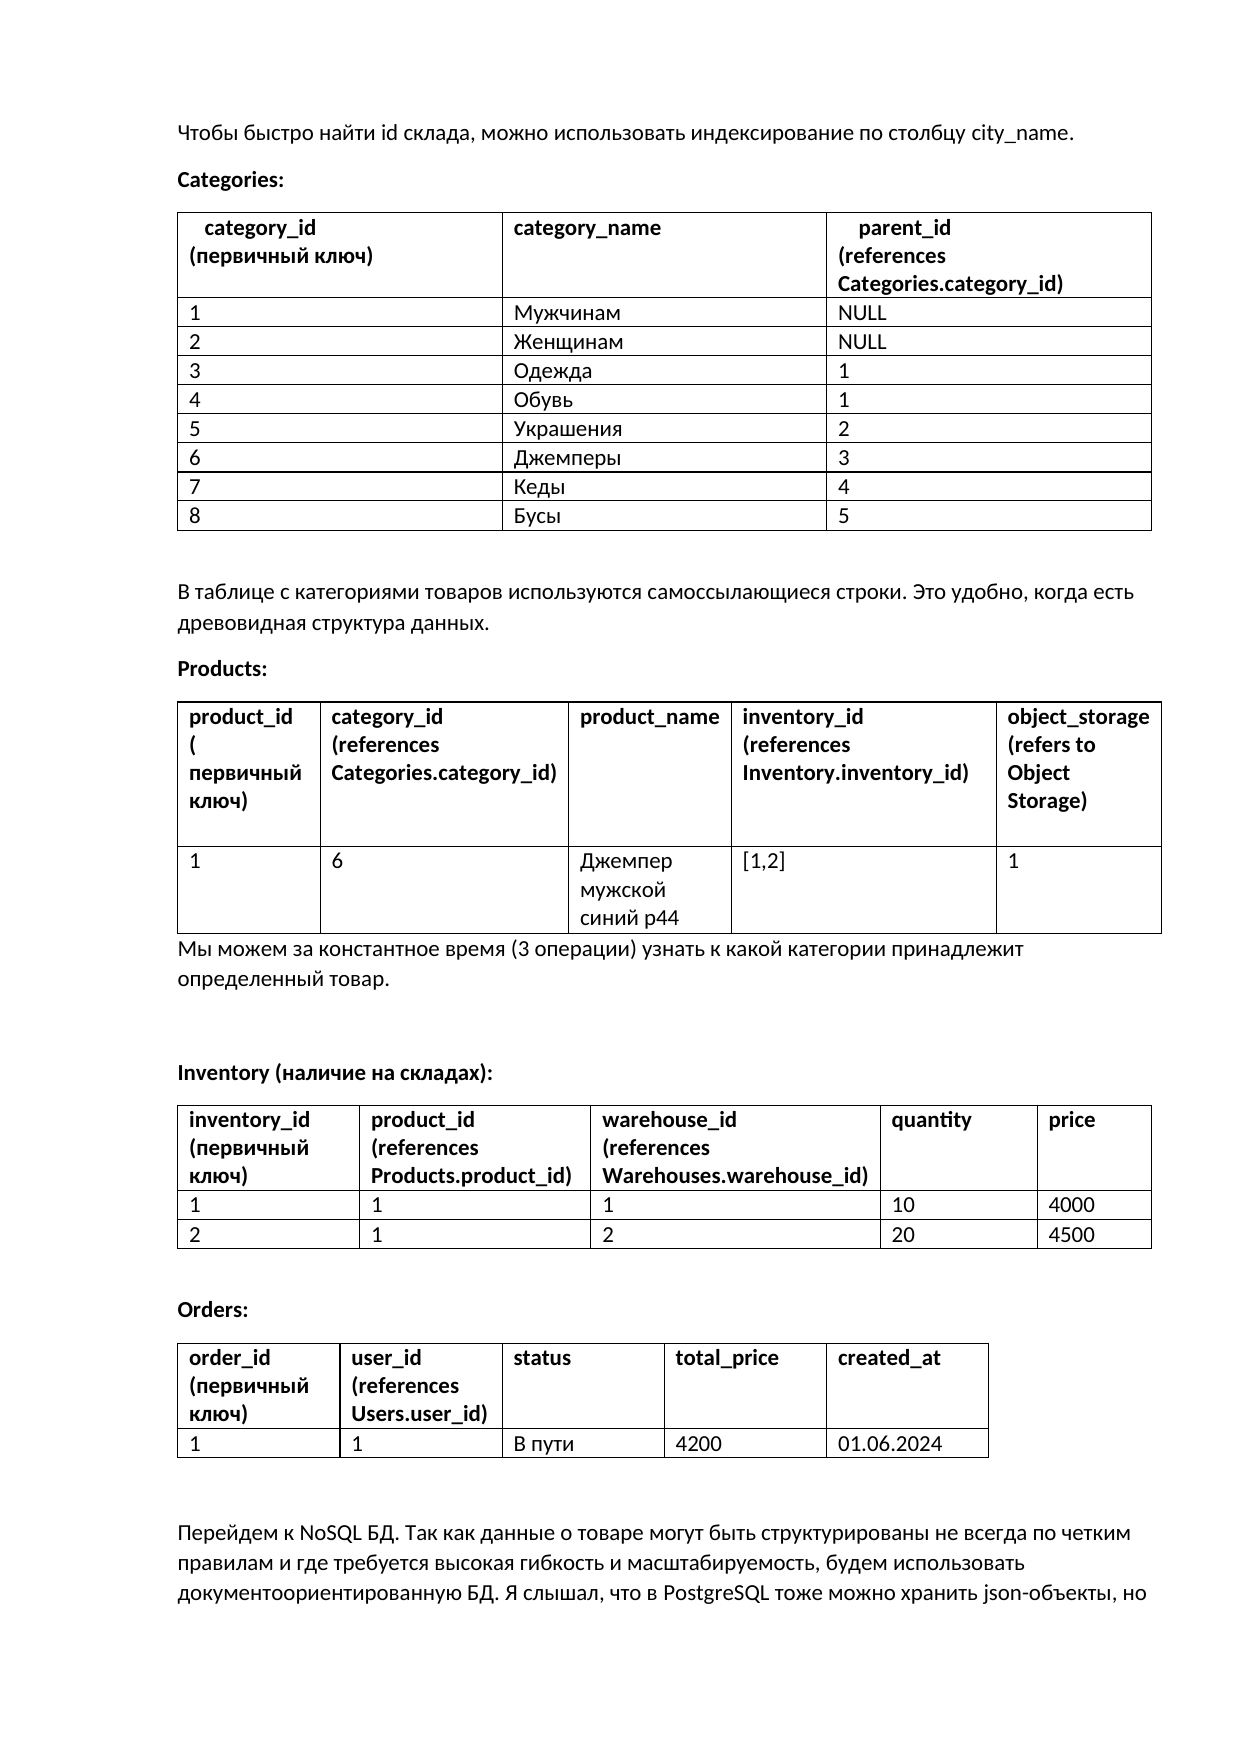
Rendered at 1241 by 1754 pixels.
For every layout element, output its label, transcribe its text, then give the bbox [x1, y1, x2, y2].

text В таблице с категориями товаров используются самоссылающиеся строки. Это удобно, когда есть древовидная структура данных. [177, 577, 1152, 636]
table_cell NULL [827, 327, 1151, 355]
table_cell 7 [178, 473, 502, 500]
table_cell 5 [827, 501, 1151, 529]
table_cell 1 [178, 847, 320, 933]
table_header object_storage (refers to Object Storage) [997, 703, 1161, 846]
table_cell Украшения [503, 414, 826, 442]
text Чтобы быстро найти id склада, можно использовать индексирование по столбцу city_name. [177, 118, 1152, 146]
table_cell 3 [827, 443, 1151, 471]
table_cell 1 [827, 385, 1151, 413]
table_cell 2 [178, 1220, 359, 1248]
table_cell 6 [321, 847, 568, 933]
table_cell 01.06.2024 [827, 1429, 988, 1457]
table_cell В пути [503, 1429, 664, 1457]
table_header product_name [569, 703, 731, 846]
text Orders: [177, 1296, 1152, 1324]
table_header inventory_id (references Inventory.inventory_id) [732, 703, 996, 846]
table_cell Женщинам [503, 327, 826, 355]
table_header parent_id (references Categories.category_id) [827, 213, 1151, 297]
table_cell NULL [827, 298, 1151, 326]
table_cell Обувь [503, 385, 826, 413]
table_cell Одежда [503, 356, 826, 384]
table_cell Бусы [503, 501, 826, 529]
table_cell Кеды [503, 473, 826, 500]
table_cell Мужчинам [503, 298, 826, 326]
table_cell 4200 [665, 1429, 826, 1457]
table_header status [503, 1344, 664, 1428]
table_header price [1038, 1106, 1151, 1189]
table_cell 4500 [1038, 1220, 1151, 1248]
table_header user_id (references Users.user_id) [341, 1344, 502, 1428]
table_cell 4 [178, 385, 502, 413]
table_cell 8 [178, 501, 502, 529]
table_cell 20 [881, 1220, 1037, 1248]
table_header category_id (references Categories.category_id) [321, 703, 568, 846]
table_cell 2 [827, 414, 1151, 442]
text Мы можем за константное время (3 операции) узнать к какой категории принадлежит определенный товар. [177, 934, 1152, 992]
table_cell 4000 [1038, 1191, 1151, 1219]
table_header order_id (первичный ключ) [178, 1344, 339, 1428]
table_header created_at [827, 1344, 988, 1428]
table_header inventory_id (первичный ключ) [178, 1106, 359, 1189]
table_header quantity [881, 1106, 1037, 1189]
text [177, 1458, 1152, 1607]
text Inventory (наличие на складах): [177, 1058, 1152, 1086]
table_cell 1 [360, 1220, 590, 1248]
table_header product_id (references Products.product_id) [360, 1106, 590, 1189]
table_cell Джемпер мужской синий р44 [569, 847, 731, 933]
table_cell 1 [178, 1429, 339, 1457]
table_cell 2 [591, 1220, 880, 1248]
table_header category_name [503, 213, 826, 297]
table_cell 3 [178, 356, 502, 384]
table_cell 1 [178, 298, 502, 326]
table_cell 10 [881, 1191, 1037, 1219]
table_header total_price [665, 1344, 826, 1428]
text Products: [177, 654, 1152, 682]
table_cell 2 [178, 327, 502, 355]
table_cell Джемперы [503, 443, 826, 471]
table_cell [1,2] [732, 847, 996, 933]
text Categories: [177, 165, 1152, 193]
table_cell 1 [178, 1191, 359, 1219]
table_header product_id (первичный ключ) [178, 703, 320, 846]
table_cell 1 [360, 1191, 590, 1219]
table_cell 4 [827, 473, 1151, 500]
table_cell 1 [827, 356, 1151, 384]
table_cell 6 [178, 443, 502, 471]
table_cell 5 [178, 414, 502, 442]
table_cell 1 [997, 847, 1161, 933]
table_cell 1 [341, 1429, 502, 1457]
table_header category_id (первичный ключ) [178, 213, 502, 297]
table_cell 1 [591, 1191, 880, 1219]
table_header warehouse_id (references Warehouses.warehouse_id) [591, 1106, 880, 1189]
